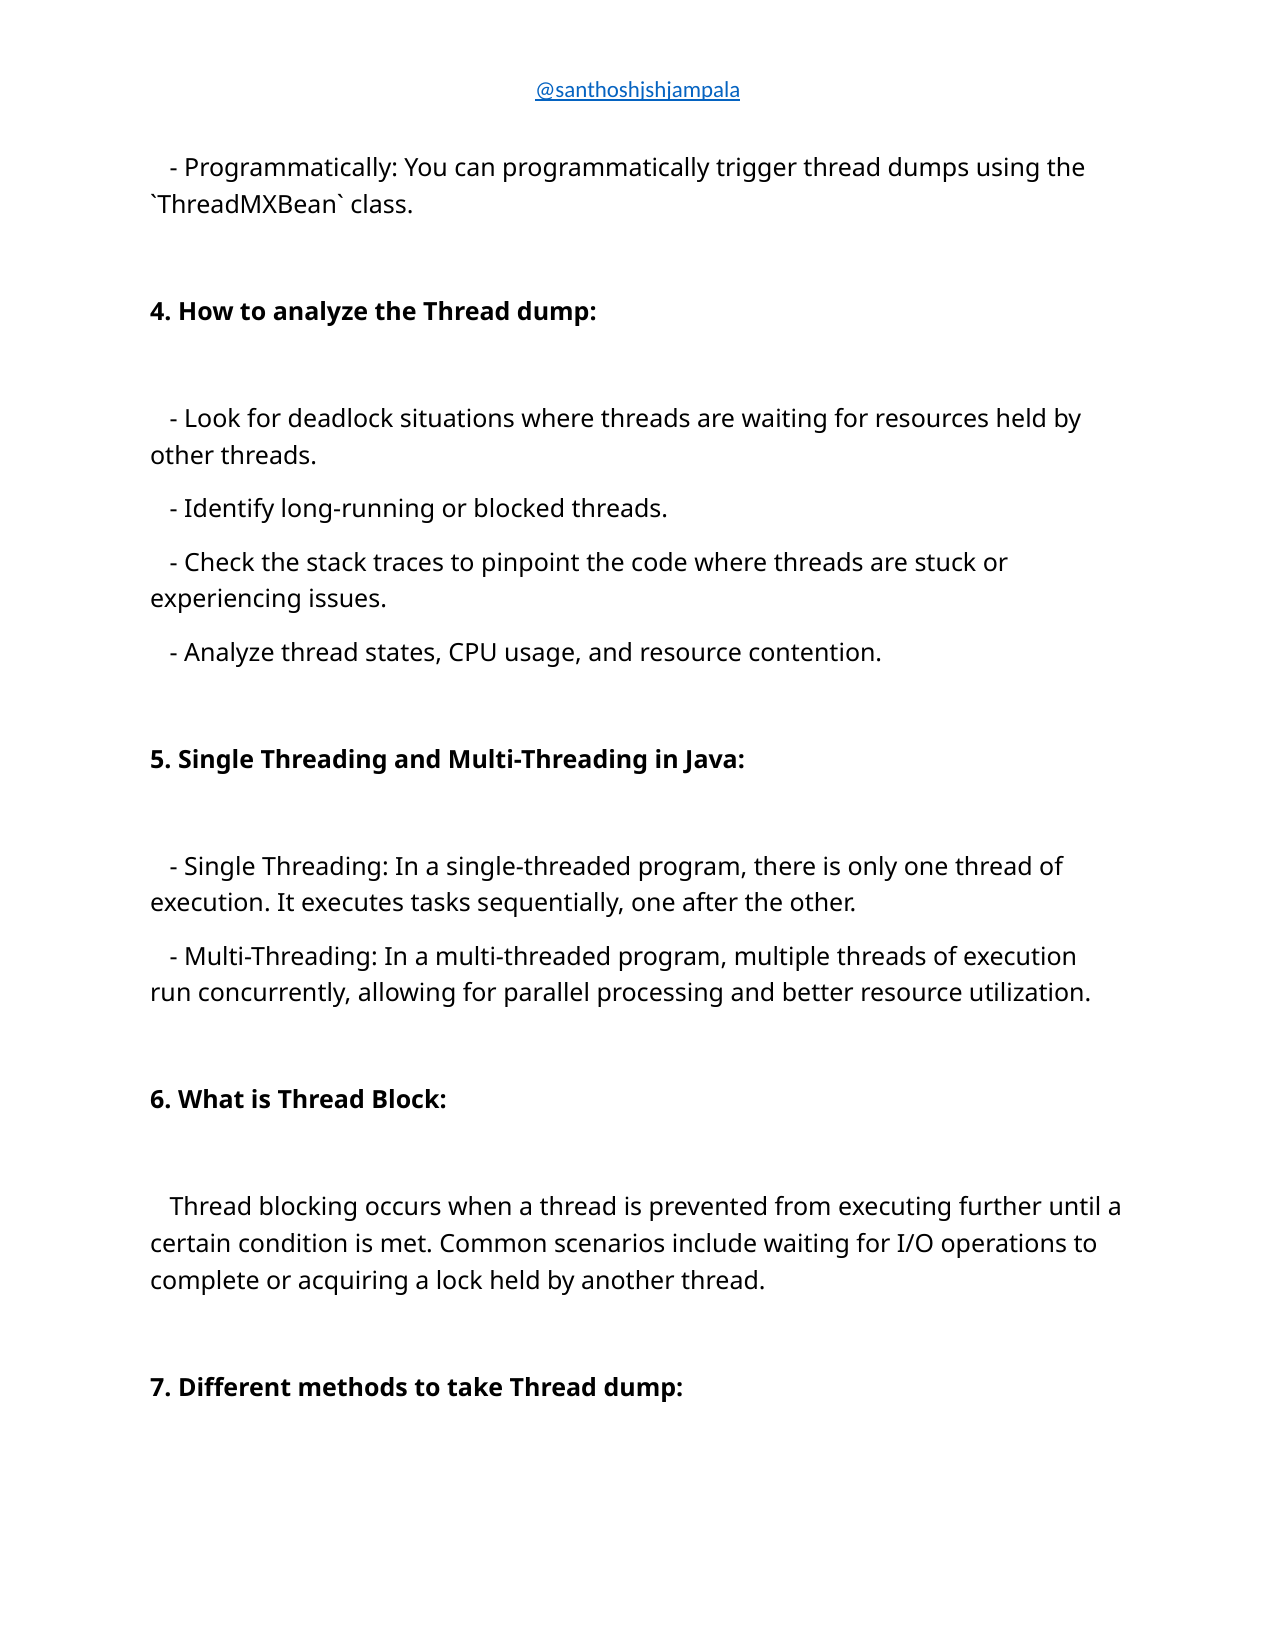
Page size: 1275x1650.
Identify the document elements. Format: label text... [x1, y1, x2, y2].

text - Identify long-running or blocked threads. [150, 491, 1125, 525]
text 5. Single Threading and Multi-Threading in Java: [150, 741, 1125, 775]
text 4. How to analyze the Thread dump: [150, 294, 1125, 328]
text - Multi-Threading: In a multi-threaded program, multiple threads of execution run concurrently, allowing for parallel processing and better resource utilization. [150, 938, 1125, 1009]
text - Check the stack traces to pinpoint the code where threads are stuck or experiencing issues. [150, 544, 1125, 615]
text 6. What is Thread Block: [150, 1082, 1125, 1116]
text 7. Different methods to take Thread dump: [150, 1369, 1125, 1403]
text - Look for deadlock situations where threads are waiting for resources held by other threads. [150, 401, 1125, 471]
text - Analyze thread states, CPU usage, and resource contention. [150, 634, 1125, 668]
text - Programmatically: You can programmatically trigger thread dumps using the `ThreadMXBean` class. [150, 150, 1125, 221]
text Thread blocking occurs when a thread is prevented from executing further until a certain condition is met. Common scenarios include waiting for I/O operations to complete or acquiring a lock held by another thread. [150, 1189, 1125, 1296]
text - Single Threading: In a single-threaded program, there is only one thread of execution. It executes tasks sequentially, one after the other. [150, 848, 1125, 919]
